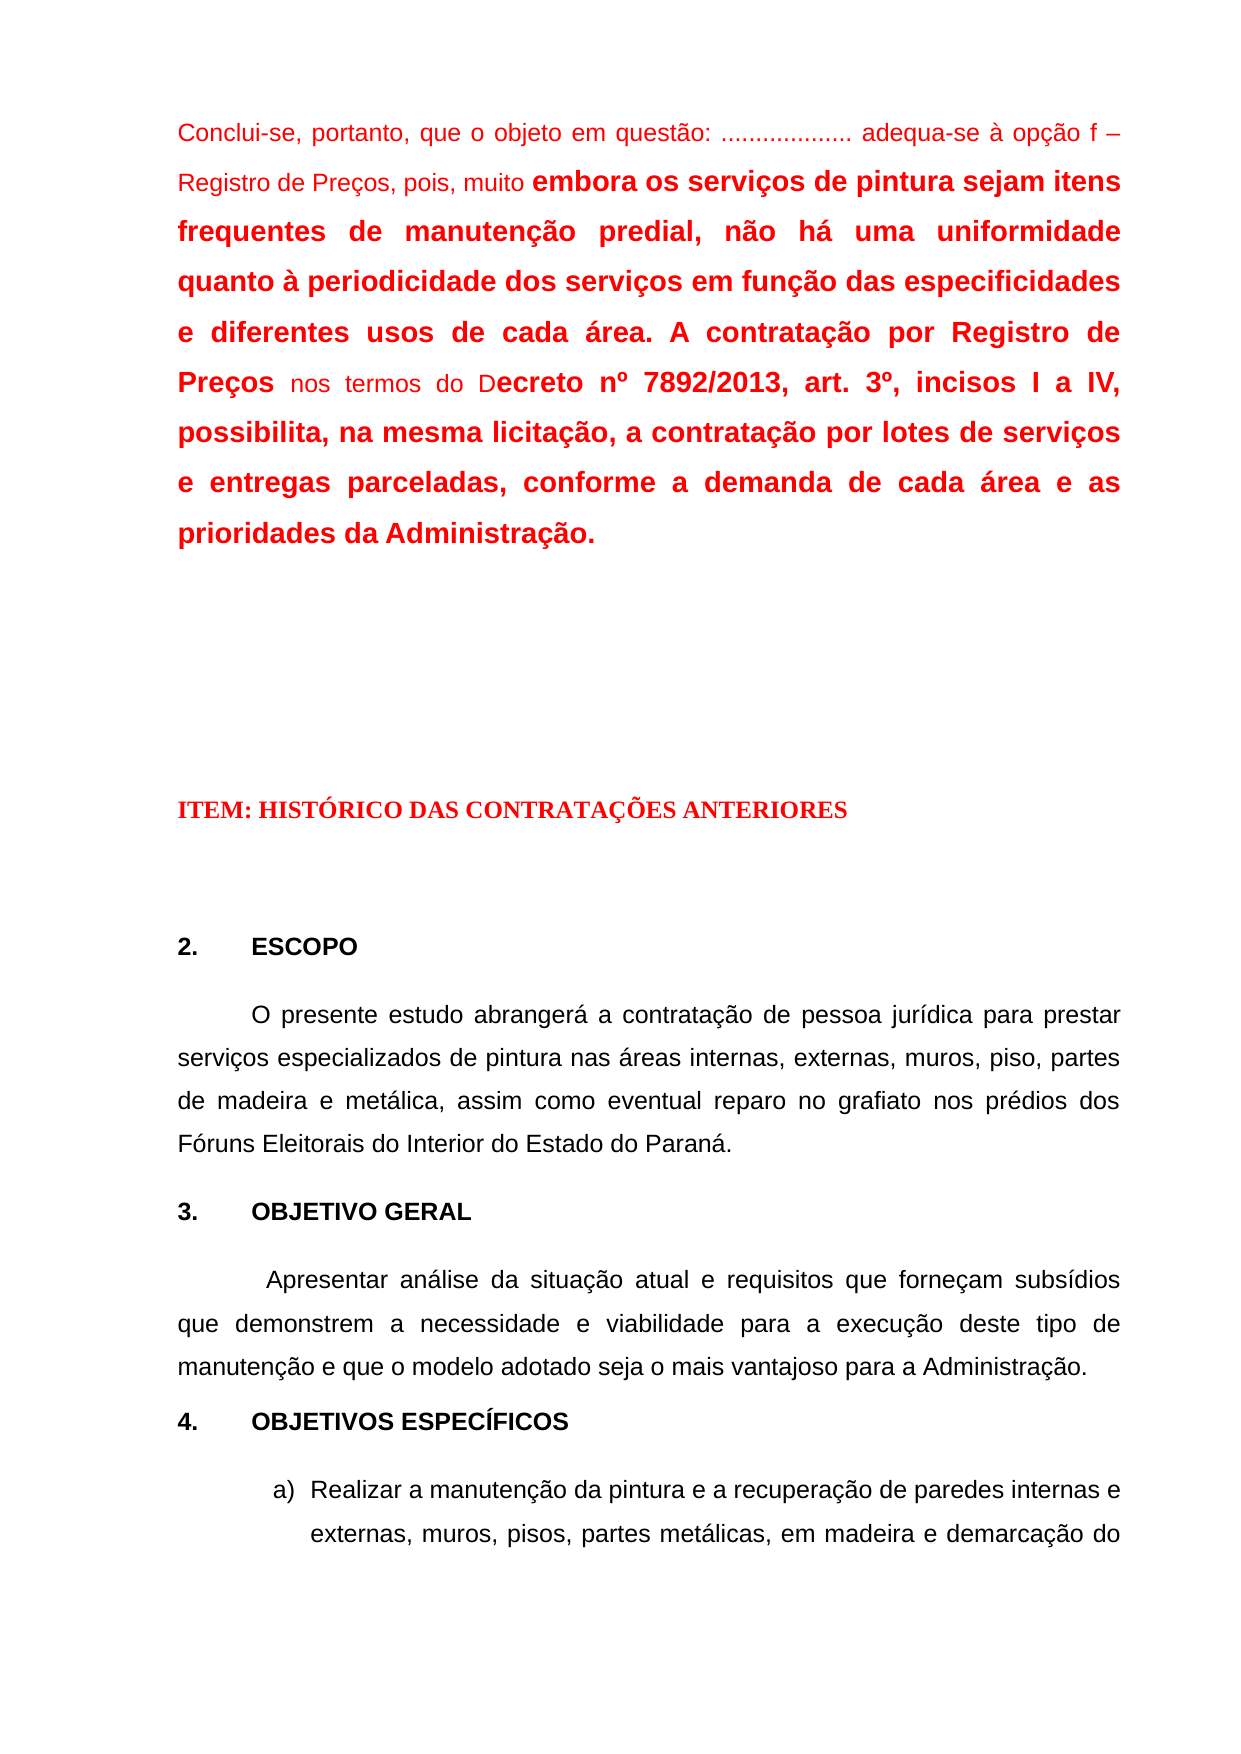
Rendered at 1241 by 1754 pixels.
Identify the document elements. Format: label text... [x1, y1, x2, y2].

subtitle OBJETIVO GERAL [177, 1197, 1122, 1226]
text O presente estudo abrangerá a contratação de pessoa jurídica para prestar serviços especializados de pintura nas áreas internas, externas, muros, piso, partes de madeira e metálica, assim como eventual reparo no grafiato nos prédios dos Fóruns Eleitorais do Interior do Estado do Paraná. [177, 1000, 1122, 1158]
subtitle OBJETIVOS ESPECÍFICOS [177, 1407, 1122, 1436]
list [273, 1476, 1122, 1547]
text Apresentar análise da situação atual e requisitos que forneçam subsídios que demonstrem a necessidade e viabilidade para a execução deste tipo de manutenção e que o modelo adotado seja o mais vantajoso para a Administração. [177, 1266, 1122, 1381]
subtitle ESCOPO [177, 932, 1122, 961]
subtitle Conclui-se, portanto, que o objeto em questão: ................... adequa-se à opção f – Registro de Preços, pois, muito embora os serviços de pintura sejam itens frequentes de manutenção predial, não há uma uniformidade quanto à periodicidade dos serviços em função das especificidades e diferentes usos de cada área. A contratação por Registro de Preços nos termos do Decreto nº 7892/2013, art. 3º, incisos I a IV, possibilita, na mesma licitação, a contratação por lotes de serviços e entregas parceladas, conforme a demanda de cada área e as prioridades da Administração. [177, 118, 1122, 549]
text ITEM: HISTÓRICO DAS CONTRATAÇÕES ANTERIORES [177, 796, 1122, 824]
